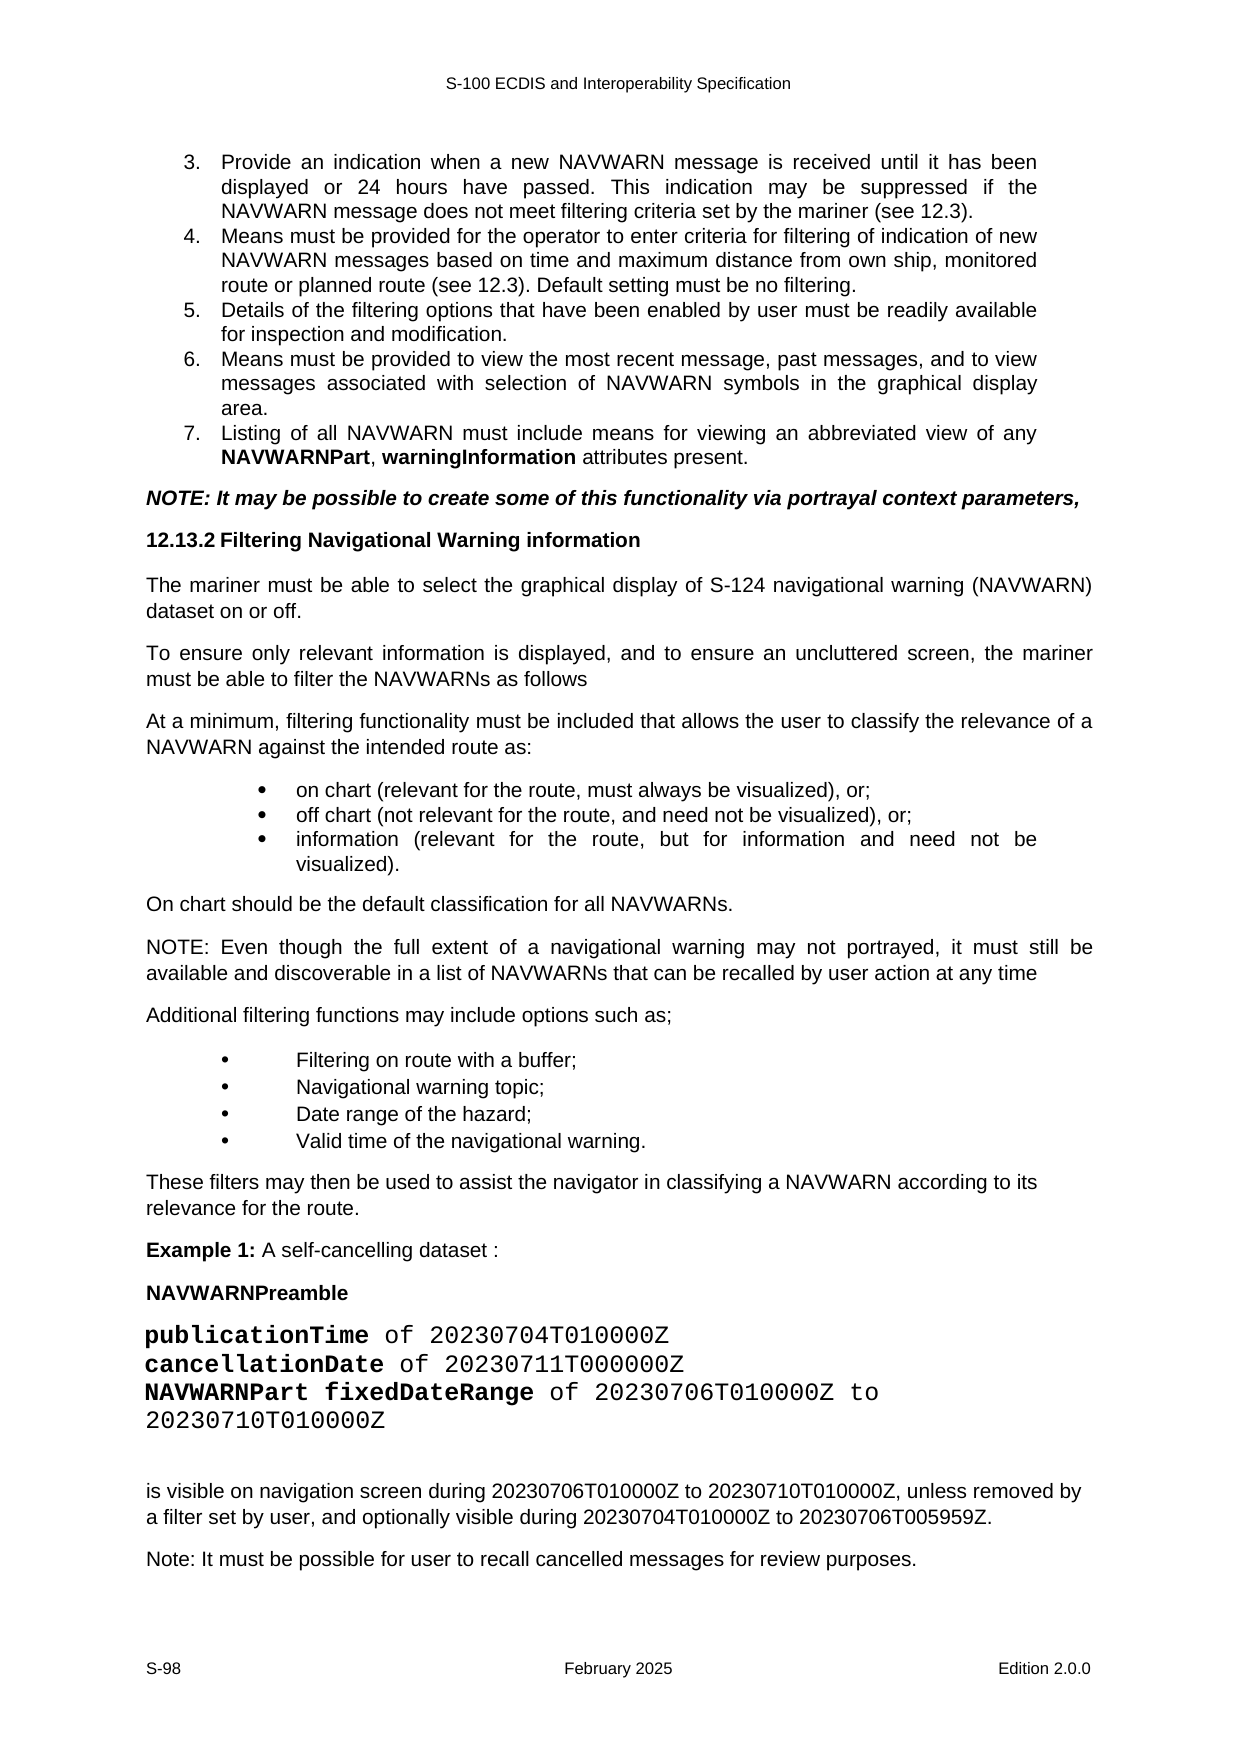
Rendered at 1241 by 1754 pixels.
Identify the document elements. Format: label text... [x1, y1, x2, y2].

list Provide an indication when a new NAVWARN message is received until it has been displayed or 24 hours have passed. This indication may be suppressed if the NAVWARN message does not meet filtering criteria set by the mariner (see 12.3). [183, 150, 1039, 223]
text Note: It must be possible for user to recall cancelled messages for review purposes. [146, 1547, 1094, 1571]
text Example 1: A self-cancelling dataset : [146, 1238, 1094, 1262]
text Additional filtering functions may include options such as; [146, 1003, 1094, 1027]
text The mariner must be able to select the graphical display of S-124 navigational warning (NAVWARN) dataset on or off. [146, 573, 1094, 622]
list Means must be provided to view the most recent message, past messages, and to view messages associated with selection of NAVWARN symbols in the graphical display area. [183, 347, 1039, 420]
list Navigational warning topic; [221, 1073, 1039, 1099]
list off chart (not relevant for the route, and need not be visualized), or; [258, 802, 1039, 826]
text At a minimum, filtering functionality must be included that allows the user to classify the relevance of a NAVWARN against the intended route as: [146, 709, 1094, 759]
list Date range of the hazard; [221, 1100, 1039, 1126]
text On chart should be the default classification for all NAVWARNs. [146, 892, 1094, 916]
list Listing of all NAVWARN must include means for viewing an abbreviated view of any NAVWARNPart, warningInformation attributes present. [183, 420, 1039, 469]
list on chart (relevant for the route, must always be visualized), or; [258, 778, 1039, 802]
text To ensure only relevant information is displayed, and to ensure an uncluttered screen, the mariner must be able to filter the NAVWARNs as follows [146, 641, 1094, 691]
text These filters may then be used to assist the navigator in classifying a NAVWARN according to its relevance for the route. [146, 1170, 1094, 1219]
text NAVWARNPreamble [146, 1281, 1094, 1304]
text cancellationDate of 20230711T000000Z [144, 1351, 1094, 1380]
text is visible on navigation screen during 20230706T010000Z to 20230710T010000Z, unless removed by a filter set by user, and optionally visible during 20230704T010000Z to 20230706T005959Z. [146, 1479, 1094, 1529]
text NOTE: Even though the full extent of a navigational warning may not portrayed, it must still be available and discoverable in a list of NAVWARNs that can be recalled by user action at any time [146, 935, 1094, 984]
list Details of the filtering options that have been enabled by user must be readily available for inspection and modification. [183, 297, 1039, 346]
list Valid time of the navigational warning. [221, 1127, 1039, 1153]
list information (relevant for the route, but for information and need not be visualized). [258, 827, 1039, 876]
text NOTE: It may be possible to create some of this functionality via portrayal context parameters, [146, 485, 1094, 509]
list Filtering on route with a buffer; [221, 1046, 1039, 1072]
text NAVWARNPart fixedDateRange of 20230706T010000Z to 20230710T010000Z [144, 1380, 1094, 1436]
text publicationTime of 20230704T010000Z [144, 1323, 1094, 1351]
list Means must be provided for the operator to enter criteria for filtering of indication of new NAVWARN messages based on time and maximum distance from own ship, monitored route or planned route (see 12.3). Default setting must be no filtering. [183, 224, 1039, 297]
subtitle Filtering Navigational Warning information [146, 528, 1094, 552]
